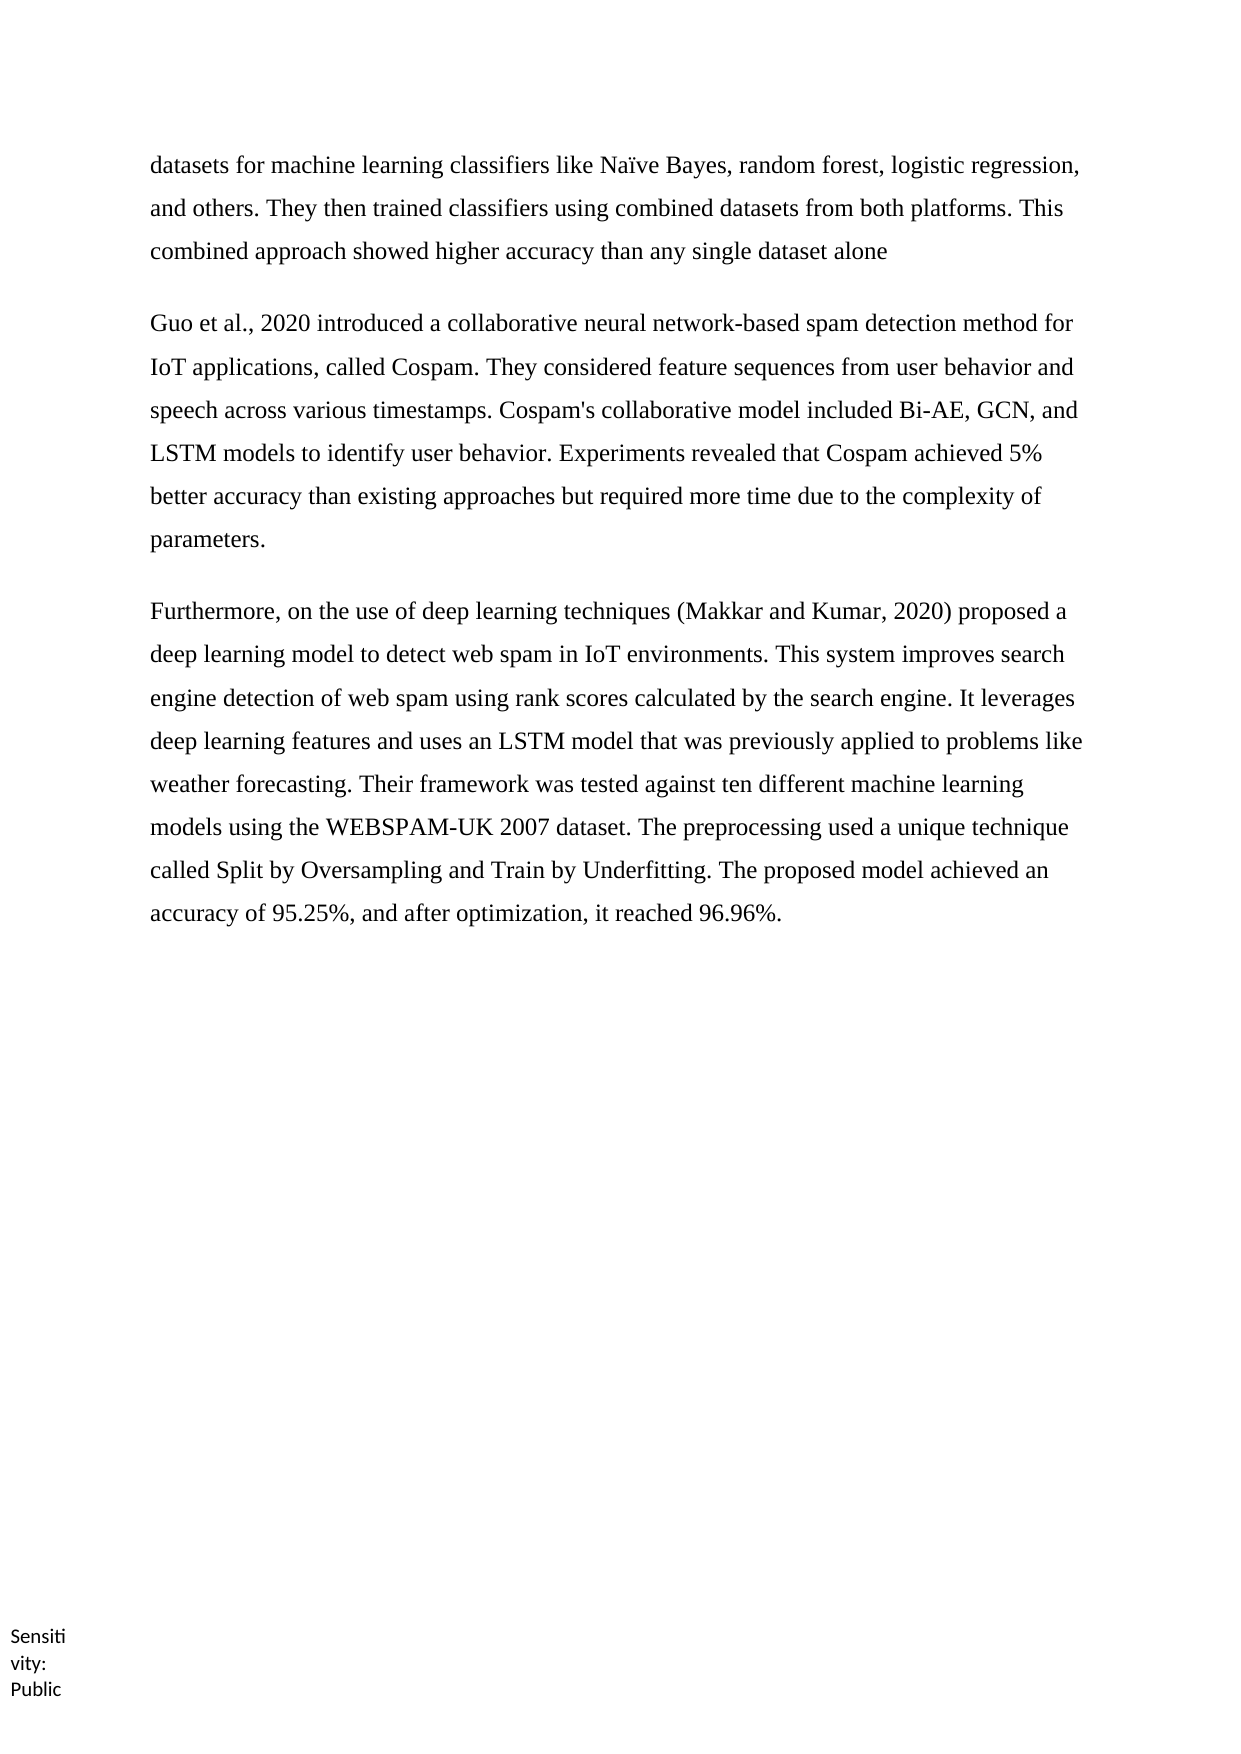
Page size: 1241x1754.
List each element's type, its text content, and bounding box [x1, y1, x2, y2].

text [150, 150, 1090, 265]
text Furthermore, on the use of deep learning techniques (Makkar and Kumar, 2020) proposed a deep learning model to detect web spam in IoT environments. This system improves search engine detection of web spam using rank scores calculated by the search engine. It leverages deep learning features and uses an LSTM model that was previously applied to problems like weather forecasting. Their framework was tested against ten different machine learning models using the WEBSPAM-UK 2007 dataset. The preprocessing used a unique technique called Split by Oversampling and Train by Underfitting. The proposed model achieved an accuracy of 95.25%, and after optimization, it reached 96.96%. [150, 596, 1090, 927]
text Guo et al., 2020 introduced a collaborative neural network-based spam detection method for IoT applications, called Cospam. They considered feature sequences from user behavior and speech across various timestamps. Cospam's collaborative model included Bi-AE, GCN, and LSTM models to identify user behavior. Experiments revealed that Cospam achieved 5% better accuracy than existing approaches but required more time due to the complexity of parameters. [150, 308, 1090, 553]
